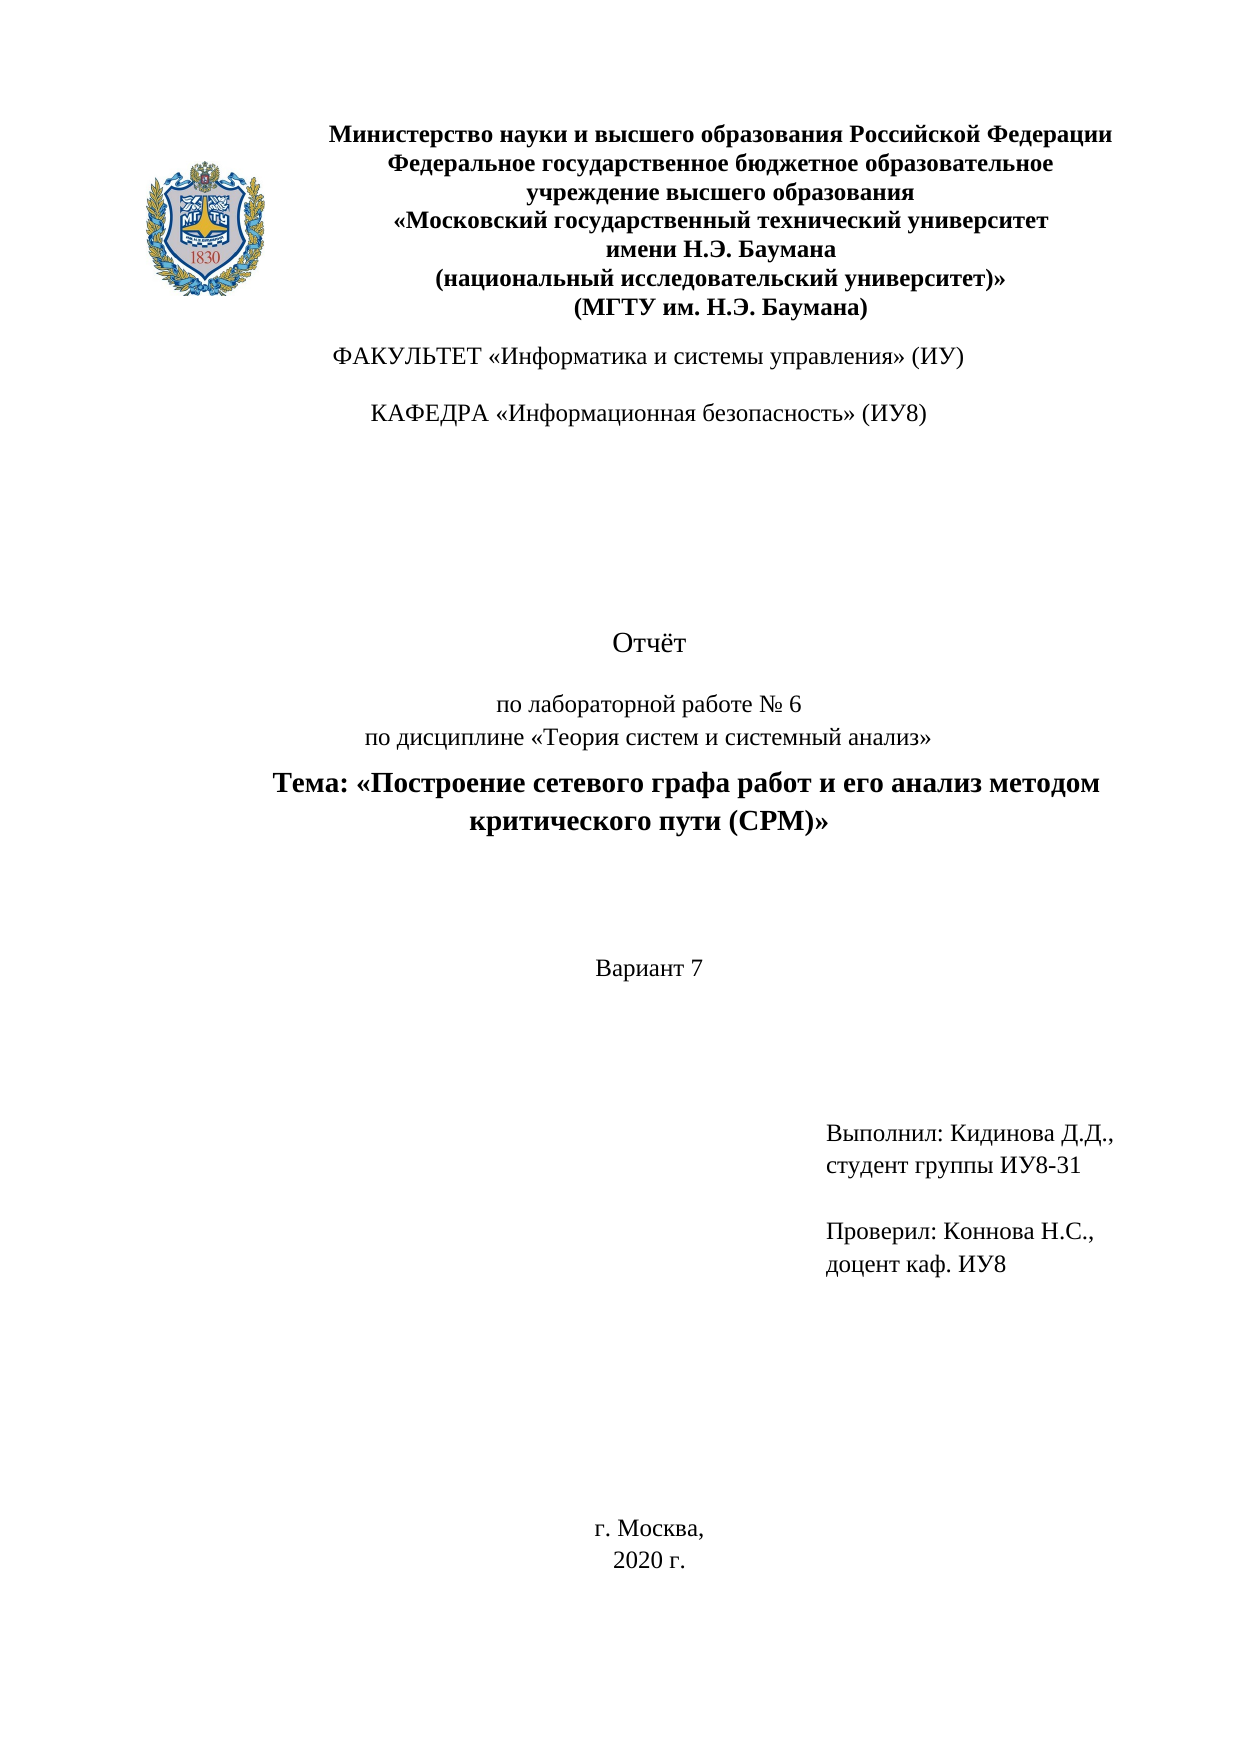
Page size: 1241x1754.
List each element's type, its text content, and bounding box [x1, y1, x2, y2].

text «Московский государственный технический университет имени Н.Э. Баумана [362, 206, 1079, 263]
text КАФЕДРА «Информационная безопасность» (ИУ8) [247, 398, 1051, 427]
text по дисциплине «Теория систем и системный анализ» [246, 722, 1051, 750]
text Выполнил: Кидинова Д.Д., студент группы ИУ8-31 [826, 1118, 1161, 1179]
subtitle Министерство науки и высшего образования Российской Федерации Федеральное государственное бюджетное образовательное учреждение высшего образования [318, 119, 1122, 206]
text Вариант 7 [247, 953, 1051, 982]
text Отчёт [248, 625, 1051, 659]
text Проверил: Коннова Н.С., доцент каф. ИУ8 [826, 1216, 1161, 1278]
text по лабораторной работе № 6 [247, 689, 1051, 717]
picture [145, 161, 265, 296]
subtitle (национальный исследовательский университет)» (МГТУ им. Н.Э. Баумана) [433, 263, 1008, 321]
text г. Москва, 2020 г. [592, 1513, 707, 1574]
text ФАКУЛЬТЕТ «Информатика и системы управления» (ИУ) [246, 341, 1051, 370]
subtitle Тема: «Построение сетевого графа работ и его анализ методом критического пути (CPM)» [272, 765, 1161, 837]
